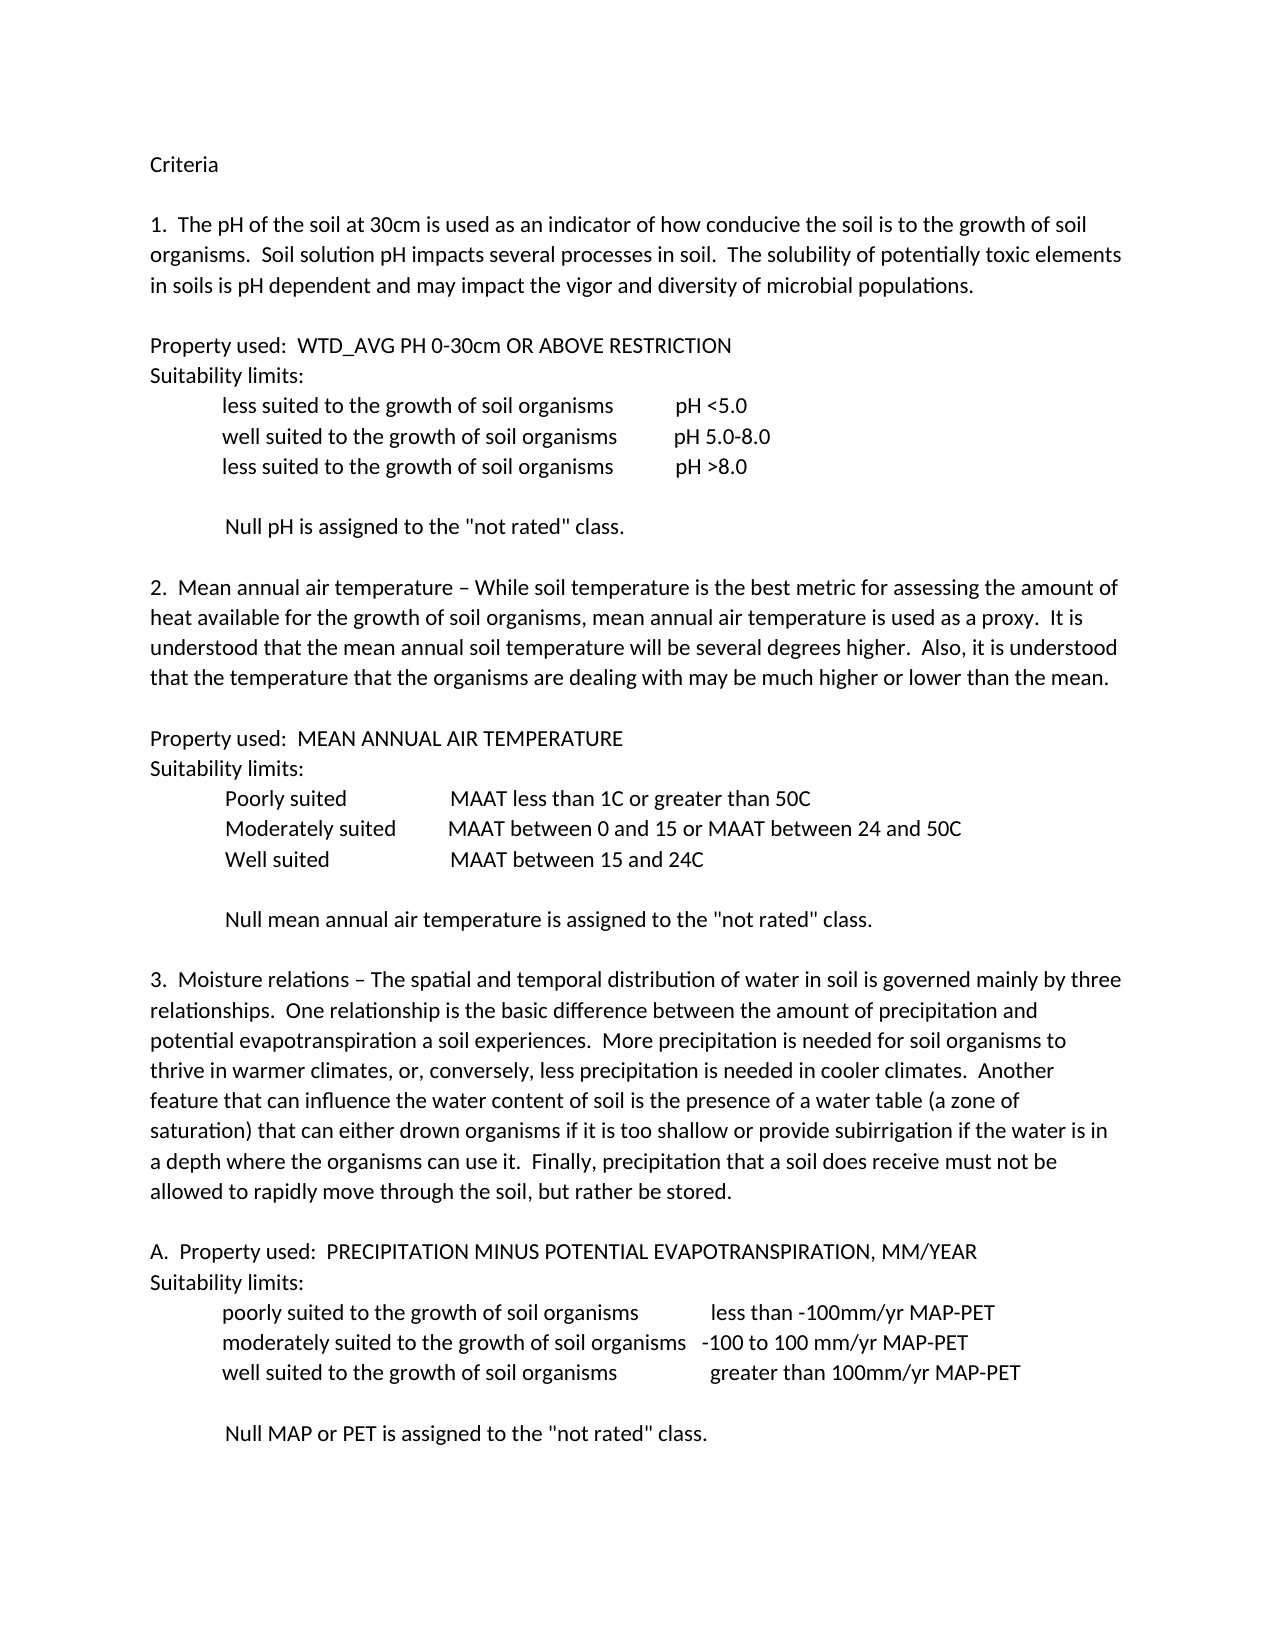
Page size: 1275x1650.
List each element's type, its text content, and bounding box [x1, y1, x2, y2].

text Null MAP or PET is assigned to the "not rated" class. [150, 1419, 1125, 1447]
text Suitability limits: [150, 361, 1125, 389]
text 3. Moisture relations – The spatial and temporal distribution of water in soil is governed mainly by three relationships. One relationship is the basic difference between the amount of precipitation and potential evapotranspiration a soil experiences. More precipitation is needed for soil organisms to thrive in warmer climates, or, conversely, less precipitation is needed in cooler climates. Another feature that can influence the water content of soil is the presence of a water table (a zone of saturation) that can either drown organisms if it is too shallow or provide subirrigation if the water is in a depth where the organisms can use it. Finally, precipitation that a soil does receive must not be allowed to rapidly move through the soil, but rather be stored. [150, 966, 1125, 1205]
text Criteria [150, 150, 1125, 178]
text Poorly suited MAAT less than 1C or greater than 50C [150, 784, 1125, 812]
text Well suited MAAT between 15 and 24C [150, 845, 1125, 873]
text Suitability limits: [150, 754, 1125, 782]
text Moderately suited MAAT between 0 and 15 or MAAT between 24 and 50C [150, 814, 1125, 843]
text Property used: WTD_AVG PH 0-30cm OR ABOVE RESTRICTION [150, 331, 1125, 359]
text less suited to the growth of soil organisms pH <5.0 [150, 392, 1125, 420]
text less suited to the growth of soil organisms pH >8.0 [150, 452, 1125, 480]
text Null mean annual air temperature is assigned to the "not rated" class. [150, 905, 1125, 933]
text Suitability limits: [150, 1268, 1125, 1296]
text poorly suited to the growth of soil organisms less than -100mm/yr MAP-PET [150, 1298, 1125, 1326]
text moderately suited to the growth of soil organisms -100 to 100 mm/yr MAP-PET [150, 1328, 1125, 1356]
text Property used: MEAN ANNUAL AIR TEMPERATURE [150, 724, 1125, 752]
text well suited to the growth of soil organisms pH 5.0-8.0 [150, 422, 1125, 450]
text A. Property used: PRECIPITATION MINUS POTENTIAL EVAPOTRANSPIRATION, MM/YEAR [150, 1237, 1125, 1266]
text 1. The pH of the soil at 30cm is used as an indicator of how conducive the soil is to the growth of soil organisms. Soil solution pH impacts several processes in soil. The solubility of potentially toxic elements in soils is pH dependent and may impact the vigor and diversity of microbial populations. [150, 210, 1125, 299]
text 2. Mean annual air temperature – While soil temperature is the best metric for assessing the amount of heat available for the growth of soil organisms, mean annual air temperature is used as a proxy. It is understood that the mean annual soil temperature will be several degrees higher. Also, it is understood that the temperature that the organisms are dealing with may be much higher or lower than the mean. [150, 573, 1125, 692]
text well suited to the growth of soil organisms greater than 100mm/yr MAP-PET [150, 1358, 1125, 1386]
text Null pH is assigned to the "not rated" class. [150, 512, 1125, 541]
